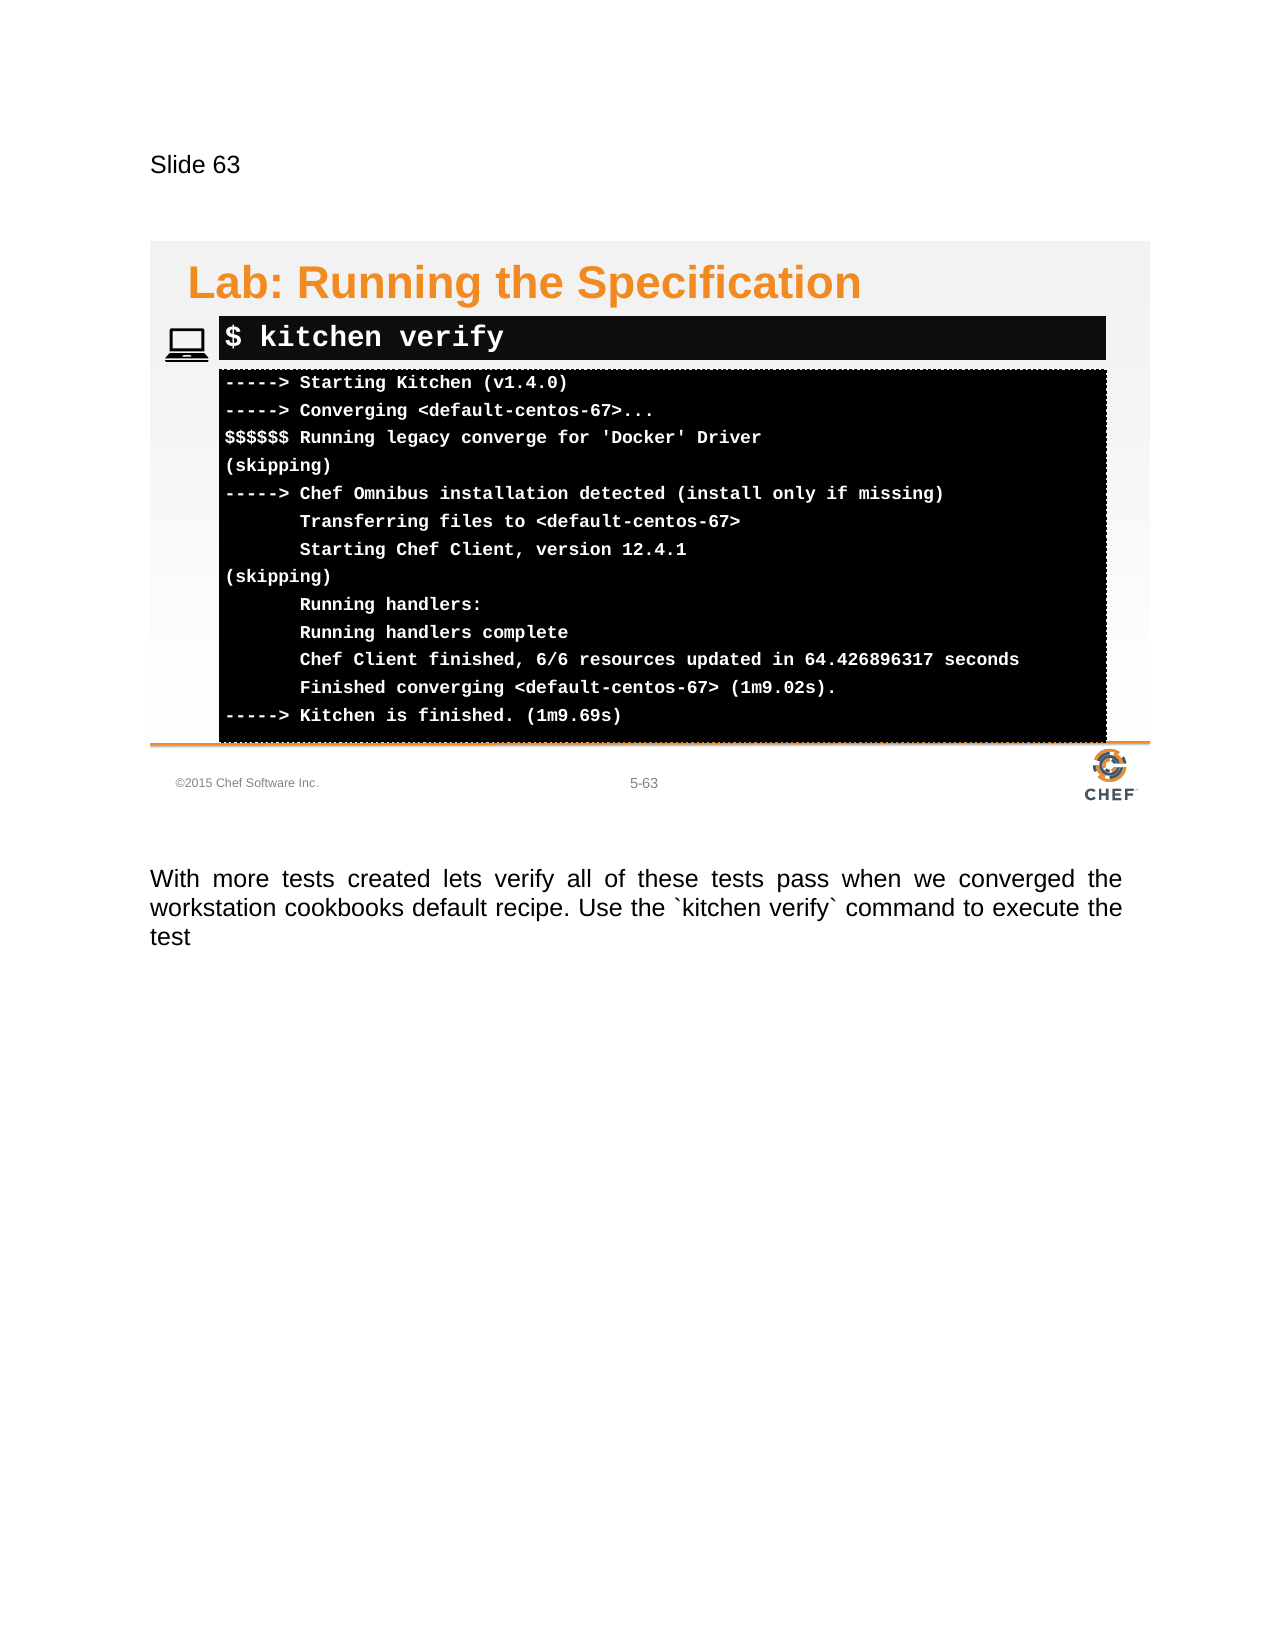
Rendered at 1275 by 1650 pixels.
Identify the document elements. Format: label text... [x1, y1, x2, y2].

text Slide 63 [150, 150, 1125, 179]
text With more tests created lets verify all of these tests pass when we converged the workstation cookbooks default recipe. Use the `kitchen verify` command to execute the test [150, 864, 1125, 951]
